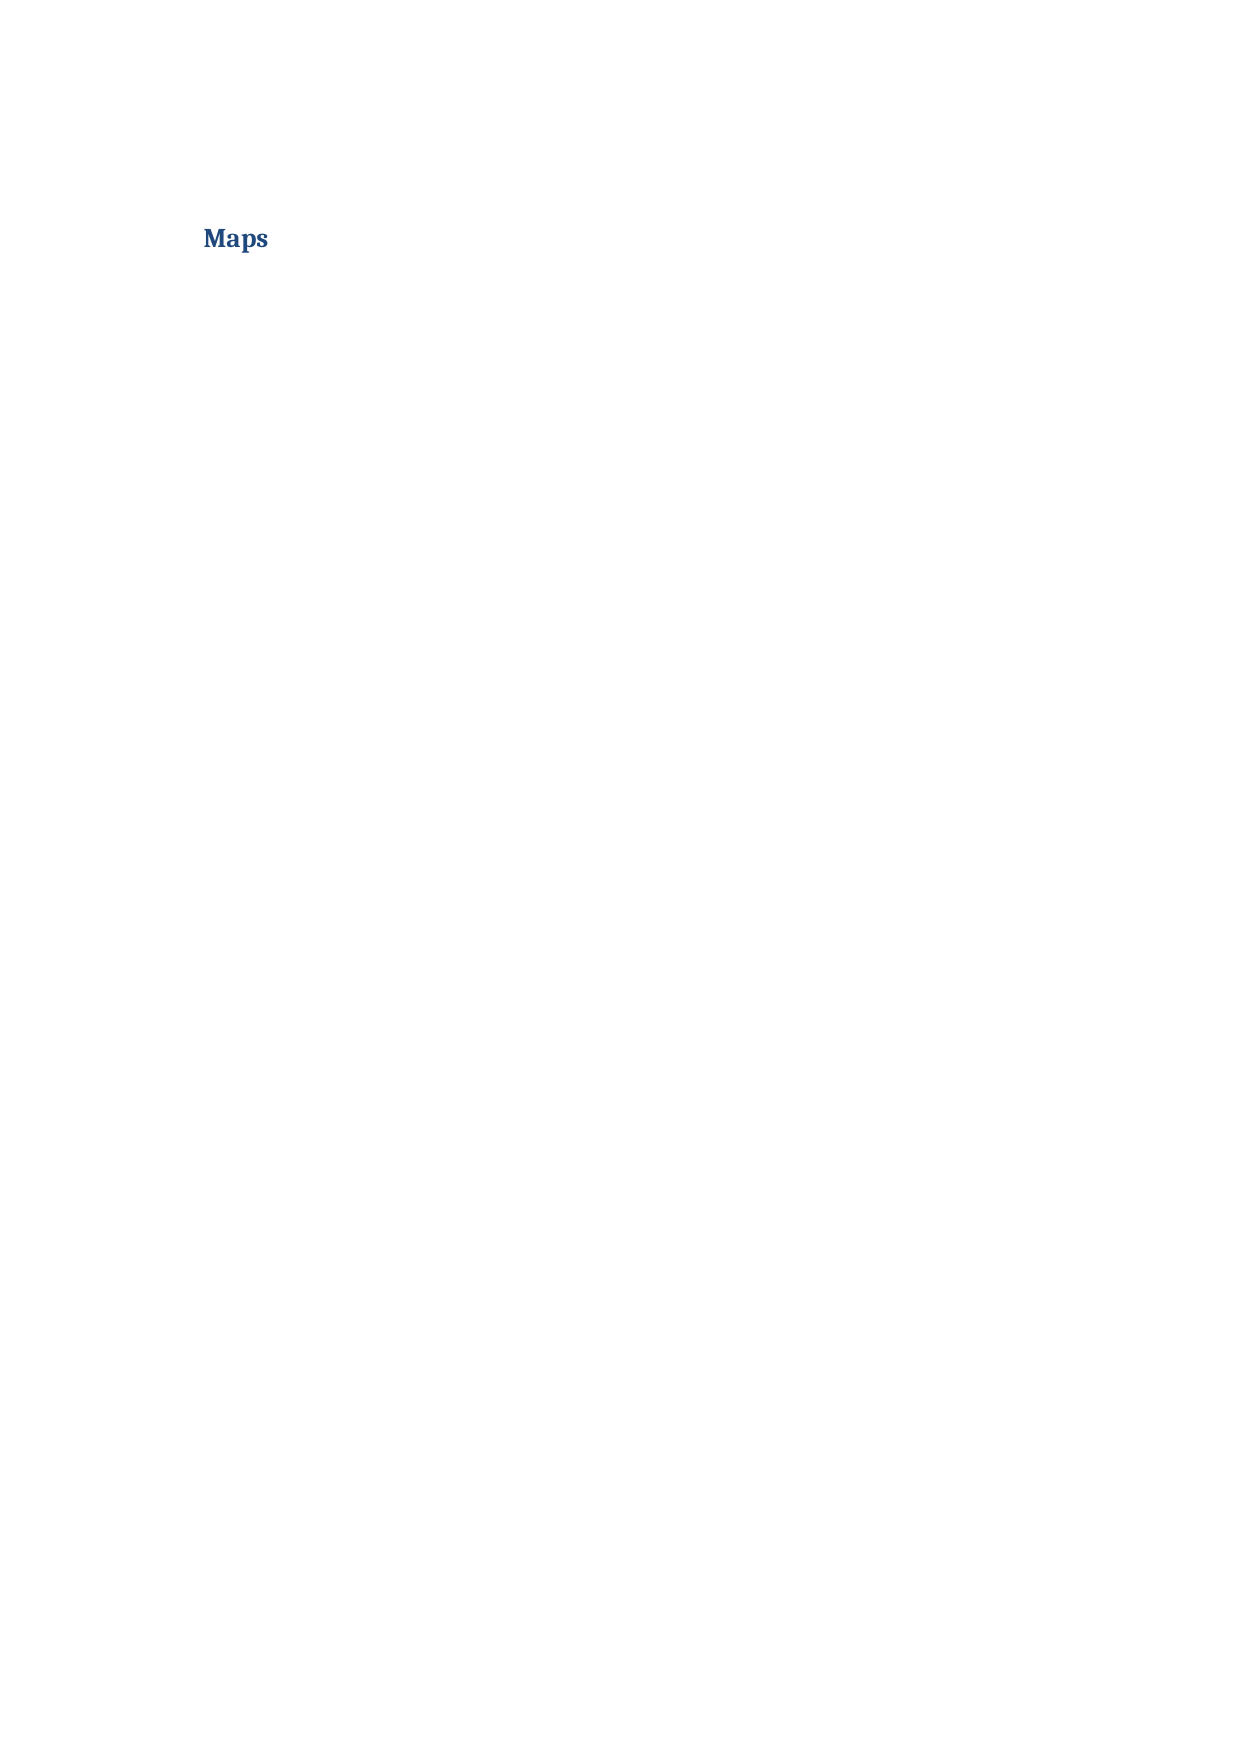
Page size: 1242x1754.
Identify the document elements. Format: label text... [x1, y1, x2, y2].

text Maps [185, 223, 1106, 254]
